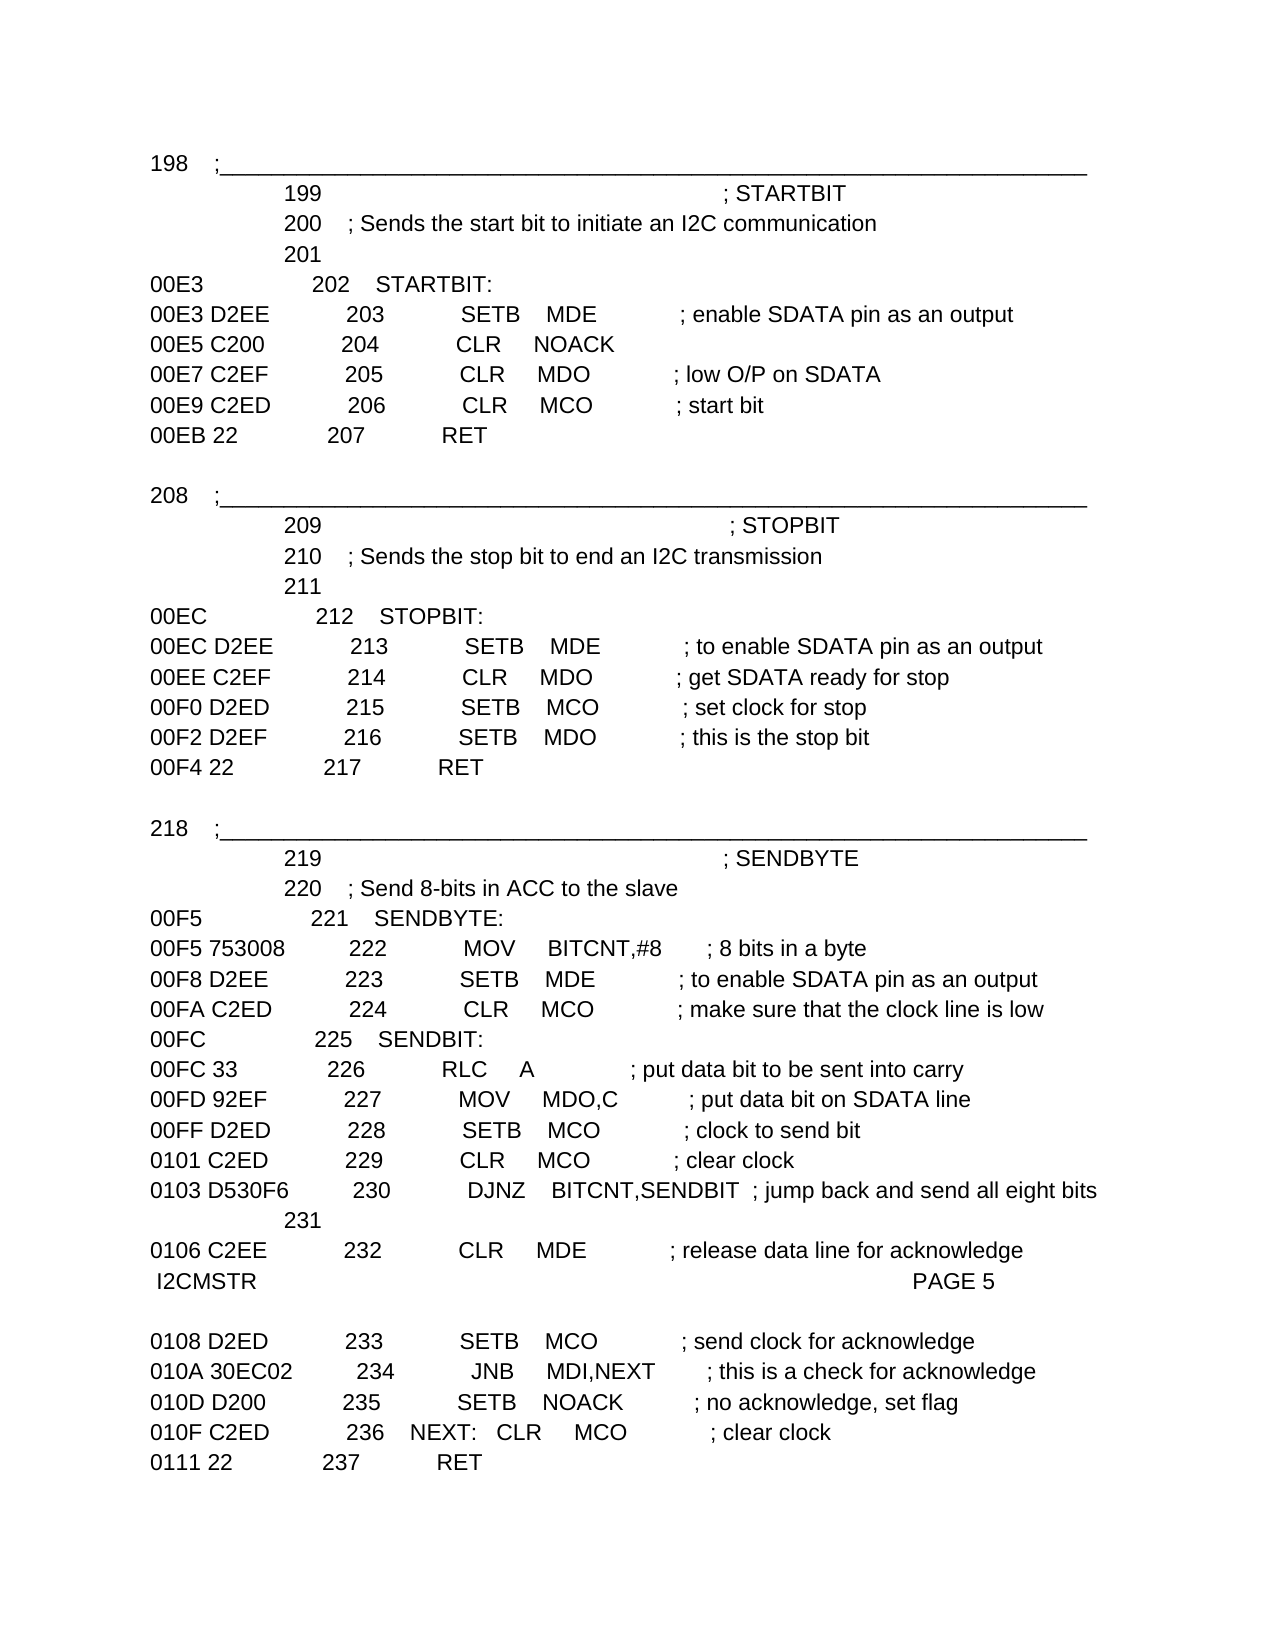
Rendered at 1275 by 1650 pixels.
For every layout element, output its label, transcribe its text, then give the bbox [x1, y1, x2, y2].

text 0108 D2ED 233 SETB MCO ; send clock for acknowledge [150, 1328, 1125, 1354]
text 218 ;____________________________________________________________________ [150, 784, 1125, 841]
text 0103 D530F6 230 DJNZ BITCNT,SENDBIT ; jump back and send all eight bits [150, 1177, 1125, 1203]
text 00E3 202 STARTBIT: [150, 271, 1125, 297]
text 00F8 D2EE 223 SETB MDE ; to enable SDATA pin as an output [150, 966, 1125, 992]
text 00EC D2EE 213 SETB MDE ; to enable SDATA pin as an output [150, 633, 1125, 660]
text 00F2 D2EF 216 SETB MDO ; this is the stop bit [150, 724, 1125, 750]
text 00FA C2ED 224 CLR MCO ; make sure that the clock line is low [150, 996, 1125, 1022]
text 199 ; STARTBIT [150, 180, 1125, 207]
text 010F C2ED 236 NEXT: CLR MCO ; clear clock [150, 1419, 1125, 1445]
text 0111 22 237 RET [150, 1449, 1125, 1475]
text 220 ; Send 8-bits in ACC to the slave [150, 875, 1125, 901]
text 00EE C2EF 214 CLR MDO ; get SDATA ready for stop [150, 663, 1125, 690]
text 00F5 221 SENDBYTE: [150, 905, 1125, 932]
text 00FC 33 226 RLC A ; put data bit to be sent into carry [150, 1056, 1125, 1083]
text 200 ; Sends the start bit to initiate an I2C communication [150, 210, 1125, 237]
text 00F0 D2ED 215 SETB MCO ; set clock for stop [150, 694, 1125, 720]
text 00FC 225 SENDBIT: [150, 1026, 1125, 1052]
text 231 [150, 1207, 1125, 1234]
text 208 ;____________________________________________________________________ [150, 452, 1125, 509]
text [150, 150, 1125, 176]
text 00F5 753008 222 MOV BITCNT,#8 ; 8 bits in a byte [150, 935, 1125, 962]
text 00E9 C2ED 206 CLR MCO ; start bit [150, 392, 1125, 418]
text 00EB 22 207 RET [150, 422, 1125, 448]
text 010A 30EC02 234 JNB MDI,NEXT ; this is a check for acknowledge [150, 1358, 1125, 1385]
text 00FD 92EF 227 MOV MDO,C ; put data bit on SDATA line [150, 1086, 1125, 1113]
text 00E3 D2EE 203 SETB MDE ; enable SDATA pin as an output [150, 301, 1125, 327]
text 210 ; Sends the stop bit to end an I2C transmission [150, 543, 1125, 569]
text 010D D200 235 SETB NOACK ; no acknowledge, set flag [150, 1388, 1125, 1415]
text 0106 C2EE 232 CLR MDE ; release data line for acknowledge [150, 1237, 1125, 1264]
text 201 [150, 241, 1125, 267]
text 0101 C2ED 229 CLR MCO ; clear clock [150, 1147, 1125, 1173]
text 219 ; SENDBYTE [150, 845, 1125, 871]
text I2CMSTR PAGE 5 [150, 1268, 1125, 1294]
text 209 ; STOPBIT [150, 512, 1125, 539]
text 00EC 212 STOPBIT: [150, 603, 1125, 629]
text 00E5 C200 204 CLR NOACK [150, 331, 1125, 358]
text 00E7 C2EF 205 CLR MDO ; low O/P on SDATA [150, 361, 1125, 388]
text 00FF D2ED 228 SETB MCO ; clock to send bit [150, 1117, 1125, 1143]
text 211 [150, 573, 1125, 599]
text 00F4 22 217 RET [150, 754, 1125, 781]
